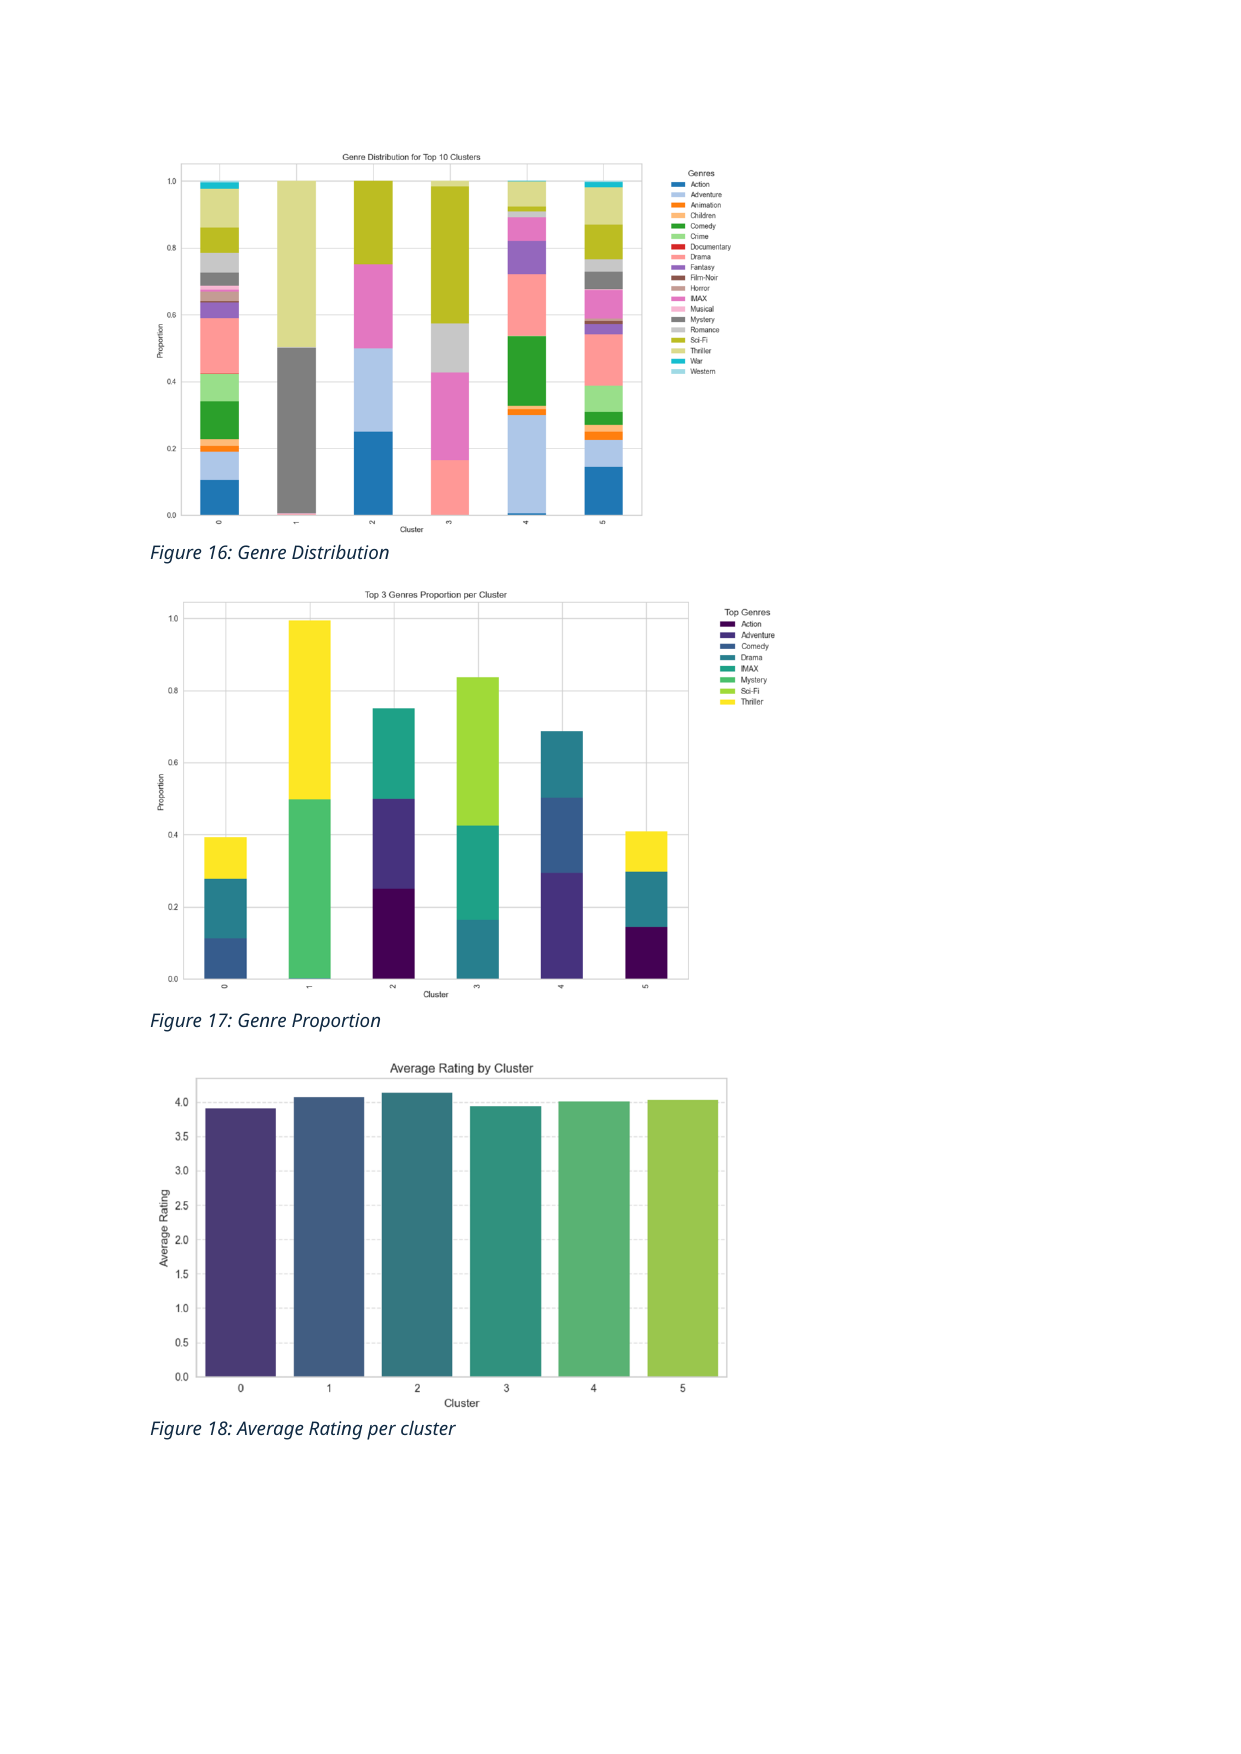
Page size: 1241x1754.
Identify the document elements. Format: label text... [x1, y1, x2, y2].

text Figure 17: Genre Proportion [150, 1007, 1090, 1033]
picture [150, 585, 783, 1008]
text Figure 18: Average Rating per cluster [150, 1415, 1090, 1441]
picture [150, 1053, 737, 1416]
picture [150, 150, 739, 539]
text Figure 16: Genre Distribution [150, 539, 1090, 564]
